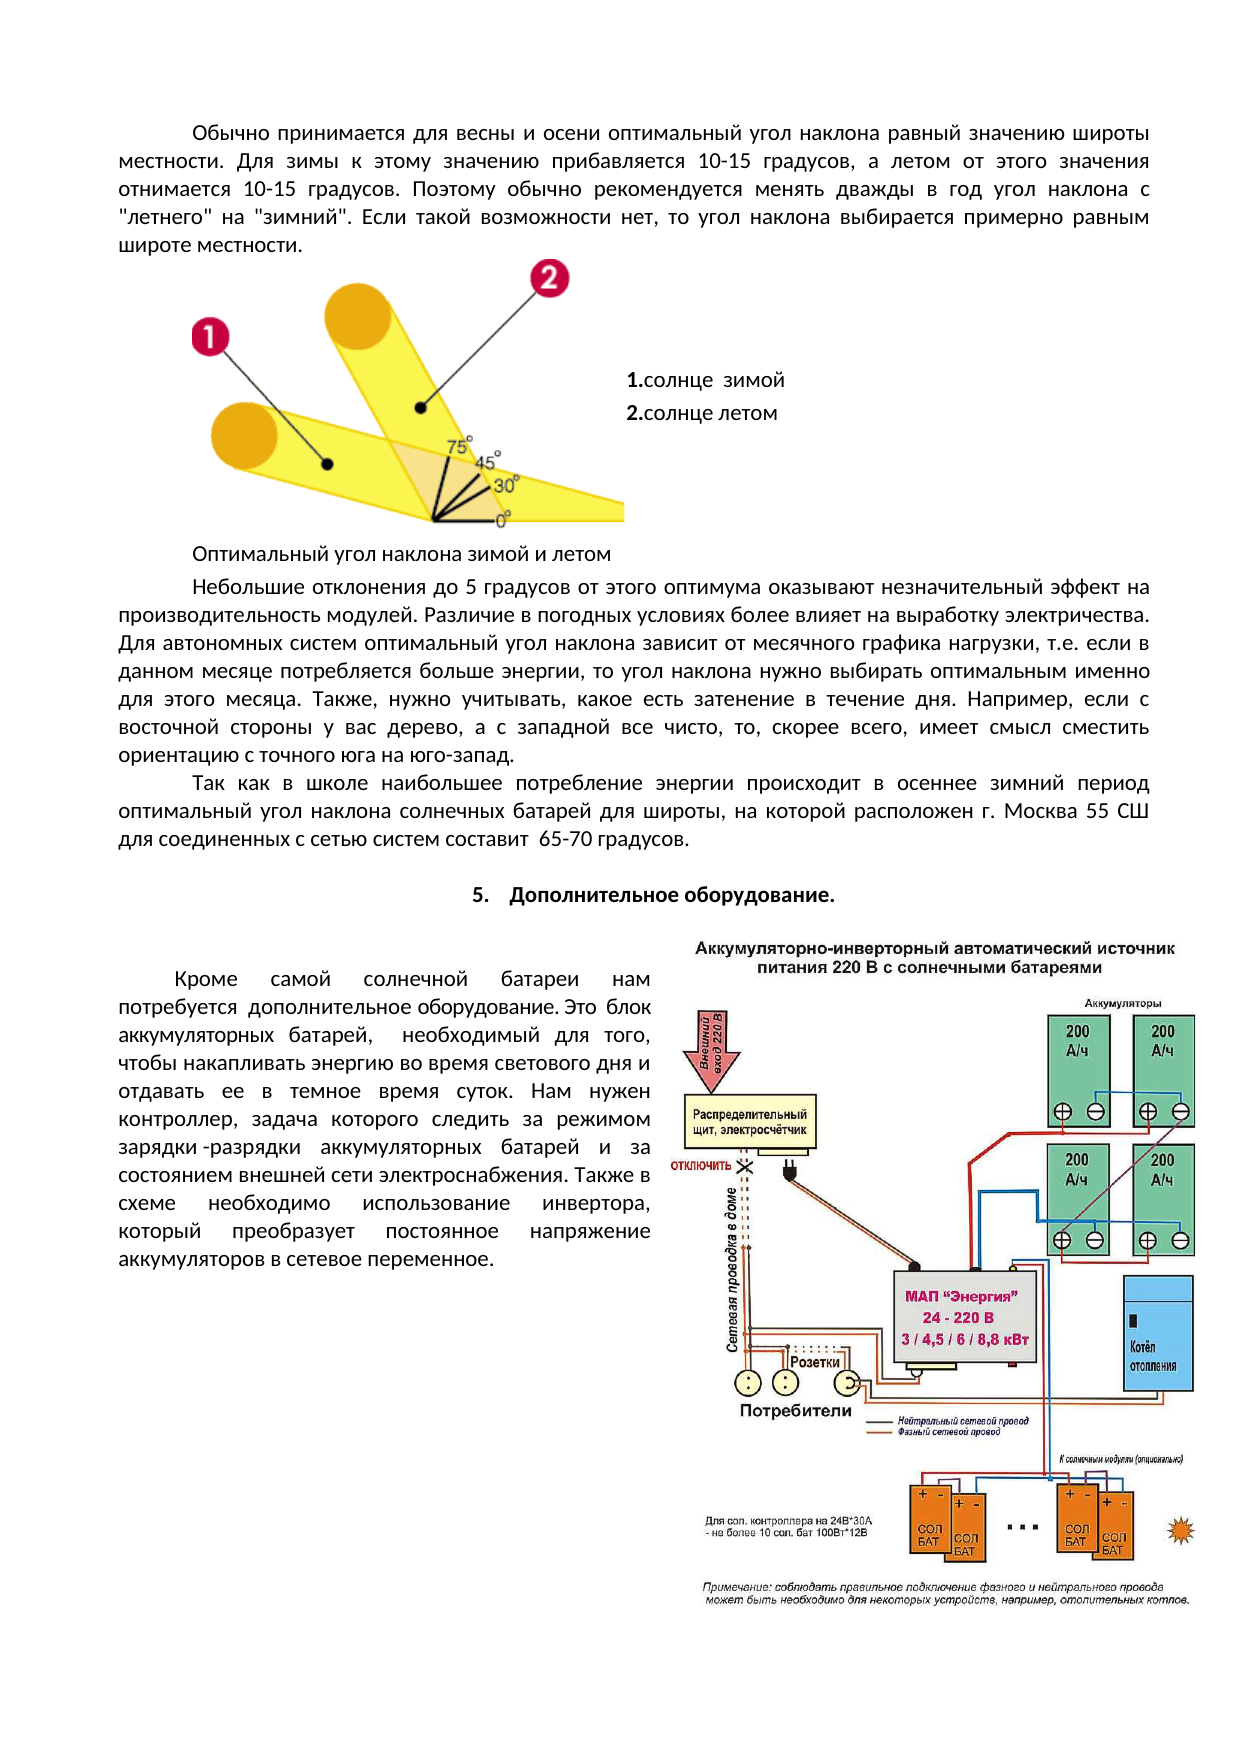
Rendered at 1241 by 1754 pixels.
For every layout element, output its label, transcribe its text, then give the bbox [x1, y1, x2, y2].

table_header [117, 258, 624, 537]
picture [192, 259, 625, 532]
text Небольшие отклонения до 5 градусов от этого оптимума оказывают незначительный эффект на производительность модулей. Различие в погодных условиях более влияет на выработку электричества. Для автономных систем оптимальный угол наклона зависит от месячного графика нагрузки, т.е. если в данном месяце потребляется больше энергии, то угол наклона нужно выбирать оптимальным именно для этого месяца. Также, нужно учитывать, какое есть затенение в течение дня. Например, если с восточной стороны у вас дерево, а с западной все чисто, то, скорее всего, имеет смысл сместить ориентацию с точного юга на юго-запад. [118, 572, 1152, 768]
list Дополнительное оборудование. [156, 880, 1152, 908]
text Кроме самой солнечной батареи нам потребуется дополнительное оборудование. Это блок аккумуляторных батарей, необходимый для того, чтобы накапливать энергию во время светового дня и отдавать ее в темное время суток. Нам нужен контроллер, задача которого следить за режимом зарядки -разрядки аккумуляторных батарей и за состоянием внешней сети электроснабжения. Также в схеме необходимо использование инвертора, который преобразует постоянное напряжение аккумуляторов в сетевое переменное. [118, 964, 670, 1273]
text Обычно принимается для весны и осени оптимальный угол наклона равный значению широты местности. Для зимы к этому значению прибавляется 10-15 градусов, а летом от этого значения отнимается 10-15 градусов. Поэтому обычно рекомендуется менять дважды в год угол наклона с "летнего" на "зимний". Если такой возможности нет, то угол наклона выбирается примерно равным широте местности. [118, 118, 1152, 258]
table_header 1.солнце зимой 2.солнце летом [624, 258, 787, 537]
table_cell Оптимальный угол наклона зимой и летом [117, 537, 787, 572]
picture [670, 941, 1196, 1606]
text Так как в школе наибольшее потребление энергии происходит в осеннее зимний период оптимальный угол наклона солнечных батарей для широты, на которой расположен г. Москва 55 СШ для соединенных с сетью систем составит 65-70 градусов. [118, 768, 1152, 852]
